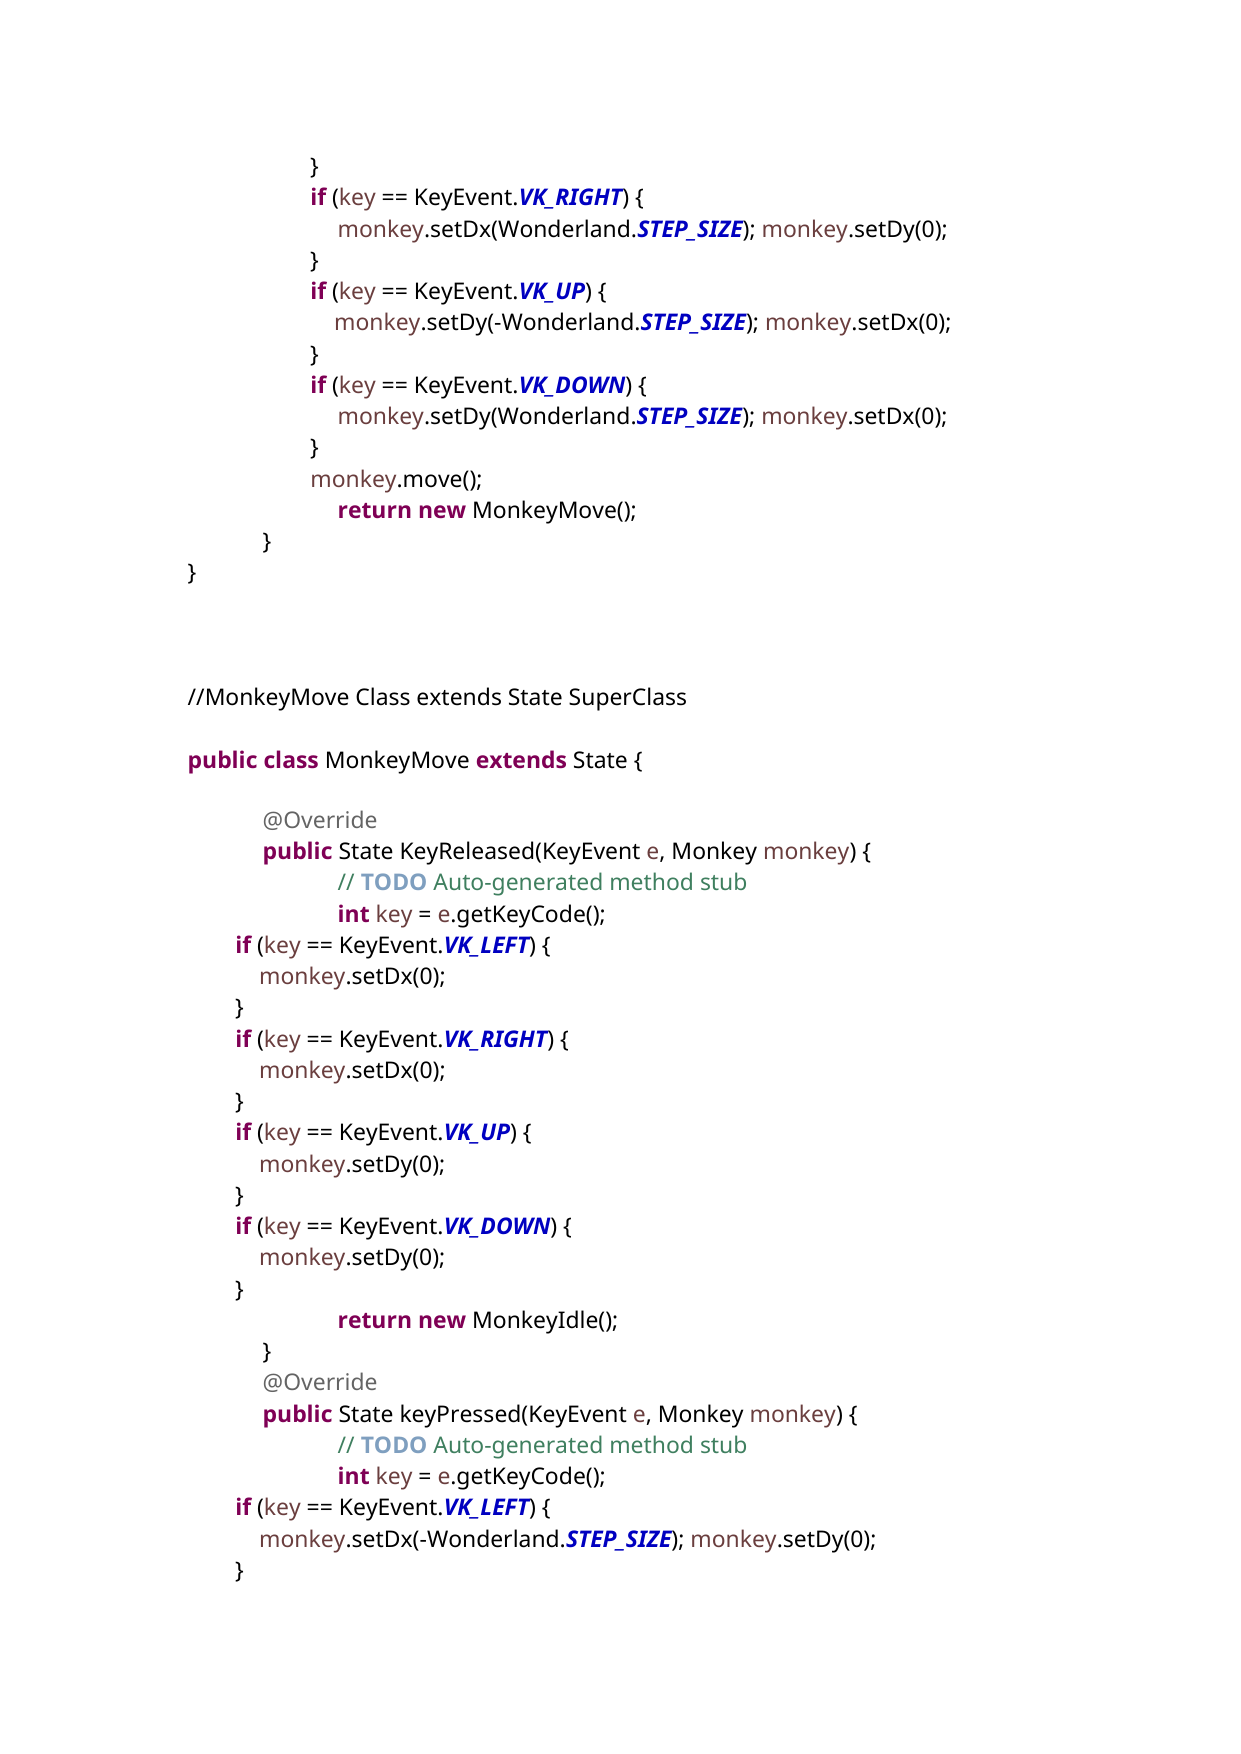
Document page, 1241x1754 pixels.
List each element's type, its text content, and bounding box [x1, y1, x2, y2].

text if (key == KeyEvent.VK_RIGHT) { [187, 181, 1053, 212]
text public State keyPressed(KeyEvent e, Monkey monkey) { [187, 1397, 1053, 1429]
text if (key == KeyEvent.VK_RIGHT) { [187, 1022, 1053, 1054]
text monkey.setDx(-Wonderland.STEP_SIZE); monkey.setDy(0); [187, 1522, 1053, 1554]
text monkey.setDx(0); [187, 960, 1053, 991]
text return new MonkeyIdle(); [187, 1304, 1053, 1335]
text } [187, 556, 1053, 587]
text monkey.setDx(0); [187, 1054, 1053, 1085]
text public class MonkeyMove extends State { [187, 744, 1053, 775]
text monkey.setDx(Wonderland.STEP_SIZE); monkey.setDy(0); [187, 212, 1053, 244]
text if (key == KeyEvent.VK_DOWN) { [187, 369, 1053, 400]
text } [187, 1335, 1053, 1366]
text if (key == KeyEvent.VK_UP) { [187, 275, 1053, 306]
text if (key == KeyEvent.VK_DOWN) { [187, 1210, 1053, 1241]
text } [187, 1272, 1053, 1304]
text if (key == KeyEvent.VK_LEFT) { [187, 929, 1053, 960]
text public State KeyReleased(KeyEvent e, Monkey monkey) { [187, 835, 1053, 866]
text //MonkeyMove Class extends State SuperClass [187, 681, 1053, 712]
text } [187, 1179, 1053, 1210]
text } [187, 1554, 1053, 1585]
text } [187, 431, 1053, 462]
text } [187, 150, 1053, 181]
text } [187, 1085, 1053, 1116]
text int key = e.getKeyCode(); [187, 1460, 1053, 1491]
text @Override [187, 1366, 1053, 1397]
text return new MonkeyMove(); [187, 494, 1053, 525]
text monkey.setDy(Wonderland.STEP_SIZE); monkey.setDx(0); [187, 400, 1053, 431]
text monkey.setDy(-Wonderland.STEP_SIZE); monkey.setDx(0); [187, 306, 1053, 337]
text // TODO Auto-generated method stub [187, 866, 1053, 897]
text } [187, 337, 1053, 369]
text } [187, 991, 1053, 1022]
text monkey.setDy(0); [187, 1147, 1053, 1179]
text int key = e.getKeyCode(); [187, 897, 1053, 929]
text if (key == KeyEvent.VK_LEFT) { [187, 1491, 1053, 1522]
text @Override [187, 804, 1053, 835]
text monkey.setDy(0); [187, 1241, 1053, 1272]
text monkey.move(); [187, 462, 1053, 494]
text } [187, 244, 1053, 275]
text // TODO Auto-generated method stub [187, 1429, 1053, 1460]
text } [187, 525, 1053, 556]
text if (key == KeyEvent.VK_UP) { [187, 1116, 1053, 1147]
